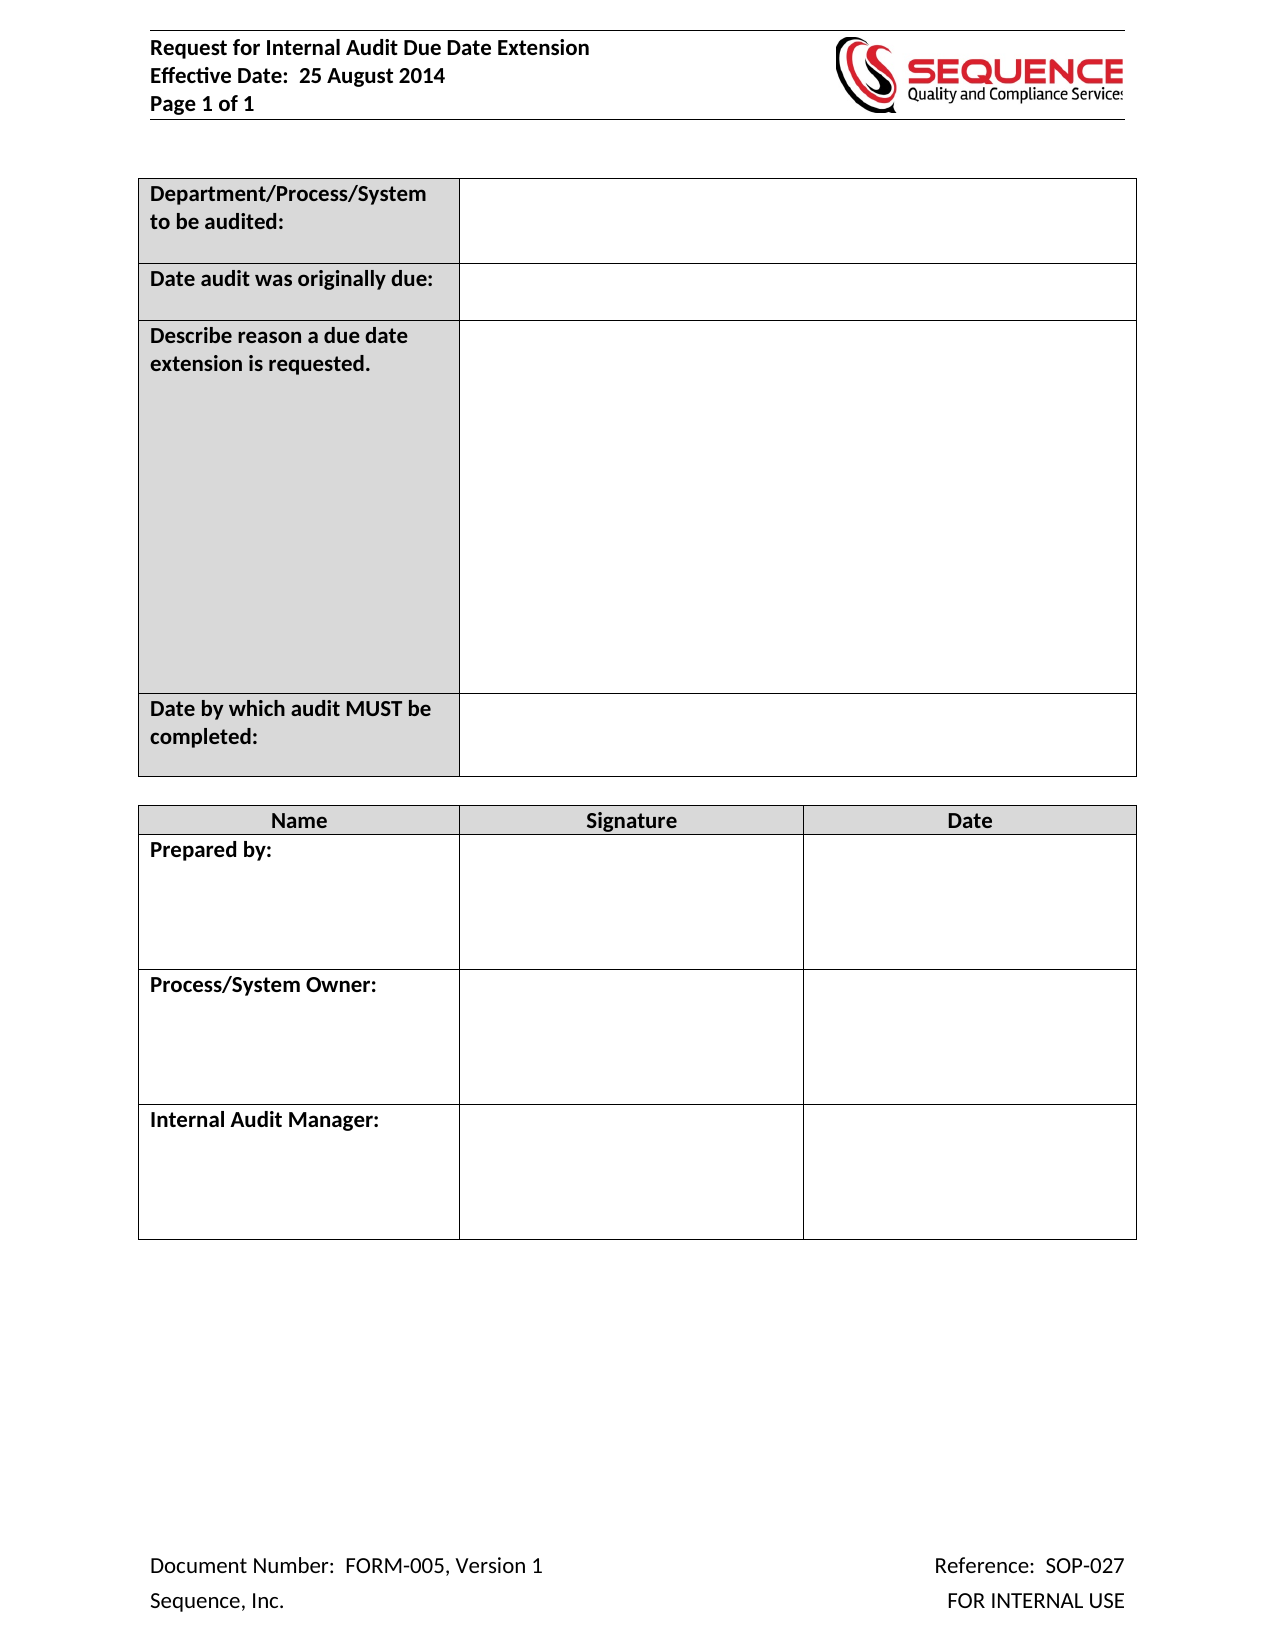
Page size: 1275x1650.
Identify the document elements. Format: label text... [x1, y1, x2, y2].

table_header Department/Process/System to be audited: [139, 179, 459, 263]
table_cell Prepared by: [139, 835, 459, 969]
table_cell Date audit was originally due: [139, 264, 459, 320]
table_cell [460, 264, 1136, 320]
table_cell Date by which audit MUST be completed: [139, 694, 459, 776]
table_cell [460, 970, 803, 1104]
table_header [460, 179, 1136, 263]
table_cell Process/System Owner: [139, 970, 459, 1104]
table_cell [460, 321, 1136, 693]
table_header Date [804, 806, 1136, 834]
table_cell [804, 835, 1136, 969]
picture [835, 37, 1123, 112]
table_cell [460, 835, 803, 969]
table_cell [804, 970, 1136, 1104]
table_cell [460, 694, 1136, 776]
table_header Signature [460, 806, 803, 834]
table_cell [460, 1105, 803, 1239]
table_cell Internal Audit Manager: [139, 1105, 459, 1239]
table_header Name [139, 806, 459, 834]
table_cell [804, 1105, 1136, 1239]
table_cell Describe reason a due date extension is requested. [139, 321, 459, 693]
